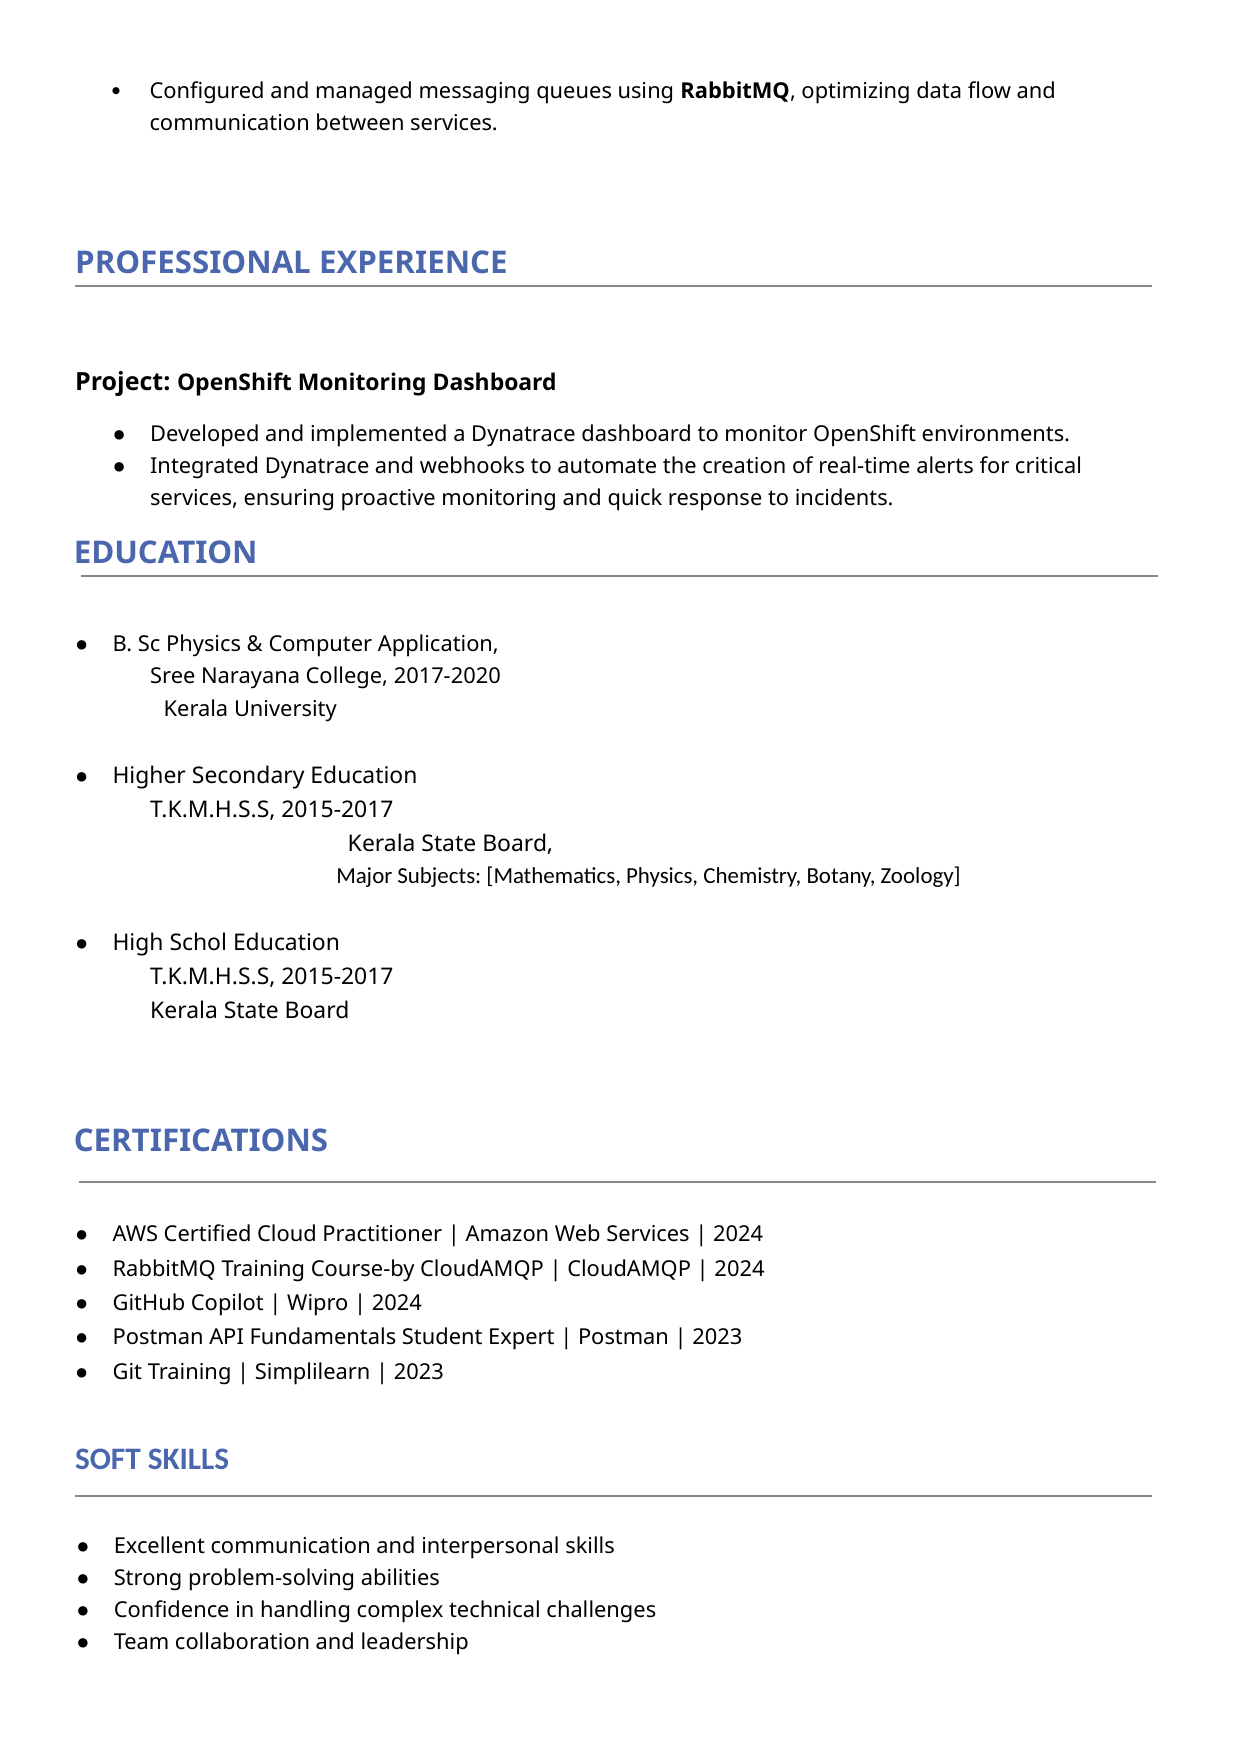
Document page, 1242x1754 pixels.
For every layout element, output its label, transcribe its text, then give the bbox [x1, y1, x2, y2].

text Kerala State Board, Major Subjects: [Mathematics, Physics, Chemistry, Botany, Zoology] [300, 827, 1167, 889]
list Excellent communication and interpersonal skills [76, 1530, 1167, 1559]
list High Schol Education [75, 926, 1167, 957]
list Git Training | Simplilearn | 2023 [75, 1356, 1167, 1385]
text T.K.M.H.S.S, 2015-2017 [112, 960, 1167, 991]
list Configured and managed messaging queues using RabbitMQ, optimizing data flow and communication between services. [112, 75, 1167, 137]
subtitle CERTIFICATIONS [73, 1118, 1167, 1160]
list Developed and implemented a Dynatrace dashboard to monitor OpenShift environments. [112, 417, 1167, 447]
list AWS Certified Cloud Practitioner | Amazon Web Services | 2024 [75, 1218, 1167, 1248]
list Higher Secondary Education [75, 759, 1167, 791]
list GitHub Copilot | Wipro | 2024 [75, 1287, 1167, 1317]
text Sree Narayana College, 2017-2020 [112, 660, 1167, 690]
list Strong problem-solving abilities [76, 1562, 1167, 1592]
text T.K.M.H.S.S, 2015-2017 [112, 793, 1167, 824]
subtitle SOFT SKILLS [75, 1439, 1167, 1477]
list RabbitMQ Training Course-by CloudAMQP | CloudAMQP | 2024 [75, 1252, 1167, 1282]
list Team collaboration and leadership [76, 1626, 1167, 1656]
text Kerala State Board [112, 994, 1167, 1025]
subtitle PROFESSIONAL EXPERIENCE [75, 240, 1167, 283]
list Integrated Dynatrace and webhooks to automate the creation of real-time alerts for critical services, ensuring proactive monitoring and quick response to incidents. [112, 449, 1167, 511]
subtitle EDUCATION [73, 530, 1167, 573]
text Project: OpenShift Monitoring Dashboard [75, 364, 1167, 398]
list Postman API Fundamentals Student Expert | Postman | 2023 [75, 1321, 1167, 1351]
text Kerala University [112, 693, 1167, 723]
list B. Sc Physics & Computer Application, [75, 628, 1167, 658]
list Confidence in handling complex technical challenges [76, 1594, 1167, 1624]
